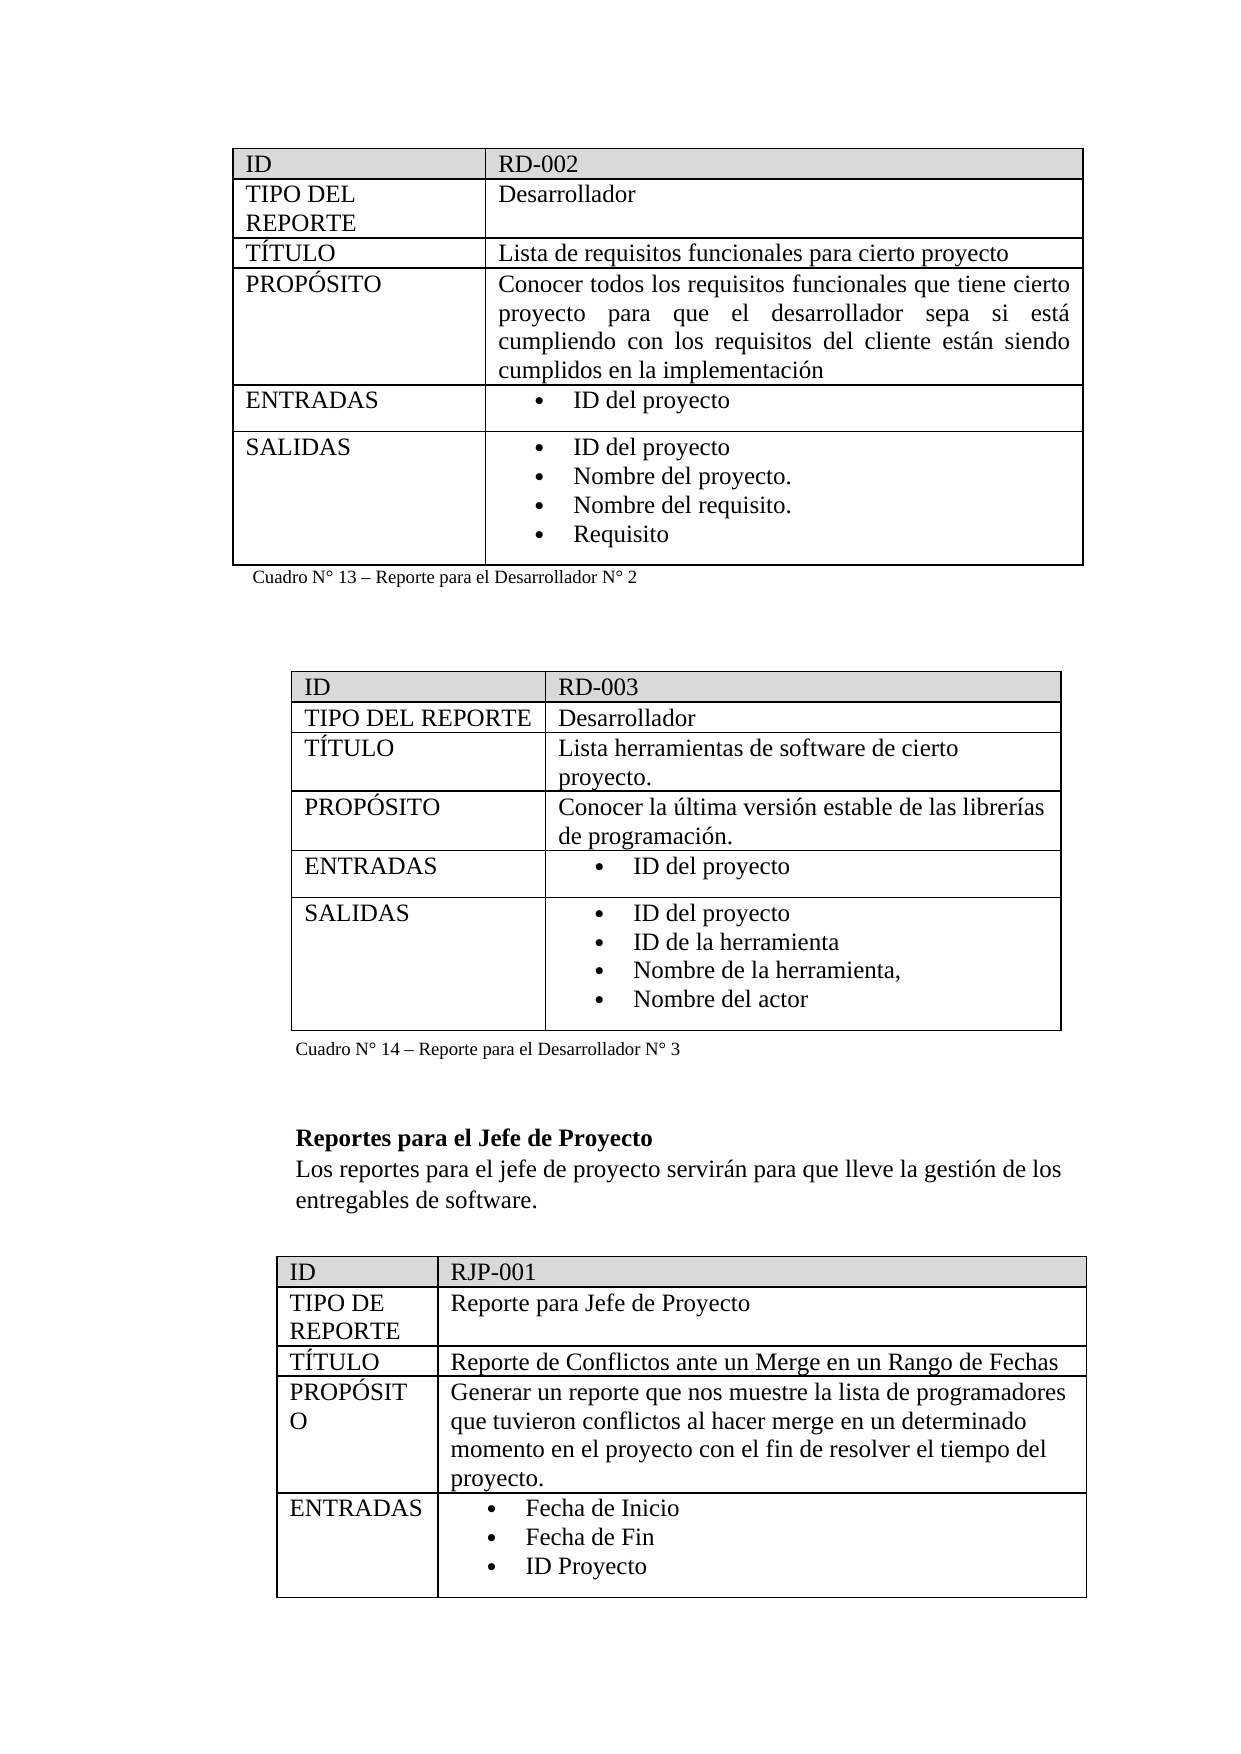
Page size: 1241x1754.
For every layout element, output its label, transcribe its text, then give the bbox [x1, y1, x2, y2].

table_cell ID del proyecto [546, 851, 1060, 896]
table_cell ID del proyecto ID de la herramienta Nombre de la herramienta, Nombre del actor [546, 898, 1060, 1030]
table_header RJP-001 [439, 1257, 1086, 1286]
table_cell ID del proyecto Nombre del proyecto. Nombre del requisito. Requisito [486, 432, 1082, 564]
list Los reportes para el jefe de proyecto servirán para que lleve la gestión de los entregables de software. [295, 1154, 1063, 1214]
table_cell Generar un reporte que nos muestre la lista de programadores que tuvieron conflictos al hacer merge en un determinado momento en el proyecto con el fin de resolver el tiempo del proyecto. [439, 1377, 1086, 1492]
table_cell Reporte para Jefe de Proyecto [439, 1288, 1086, 1345]
table_cell TÍTULO [278, 1347, 437, 1375]
table_cell TÍTULO [292, 733, 545, 790]
table_cell ENTRADAS [234, 386, 485, 431]
table_cell SALIDAS [234, 432, 485, 564]
table_cell PROPÓSITO [278, 1377, 437, 1492]
list Cuadro N° 14 – Reporte para el Desarrollador N° 3 [295, 1037, 1063, 1059]
table_cell Lista de requisitos funcionales para cierto proyecto [486, 239, 1082, 267]
table_cell Conocer la última versión estable de las librerías de programación. [546, 792, 1060, 849]
table_cell TÍTULO [234, 239, 485, 267]
table_cell TIPO DE REPORTE [278, 1288, 437, 1345]
table_cell TIPO DEL REPORTE [292, 703, 545, 731]
list Reportes para el Jefe de Proyecto [295, 1123, 1063, 1152]
text Cuadro N° 13 – Reporte para el Desarrollador N° 2 [177, 566, 1063, 587]
table_cell PROPÓSITO [292, 792, 545, 849]
table_cell TIPO DEL REPORTE [234, 180, 485, 237]
table_cell ID del proyecto [486, 386, 1082, 431]
table_cell Fecha de Inicio Fecha de Fin ID Proyecto [439, 1494, 1086, 1596]
table_cell Reporte de Conflictos ante un Merge en un Rango de Fechas [439, 1347, 1086, 1375]
table_cell ENTRADAS [292, 851, 545, 896]
table_header ID [278, 1257, 437, 1286]
table_cell Desarrollador [486, 180, 1082, 237]
table_cell Conocer todos los requisitos funcionales que tiene cierto proyecto para que el desarrollador sepa si está cumpliendo con los requisitos del cliente están siendo cumplidos en la implementación [486, 269, 1082, 384]
table_cell Desarrollador [546, 703, 1060, 731]
table_cell Lista herramientas de software de cierto proyecto. [546, 733, 1060, 790]
table_cell PROPÓSITO [234, 269, 485, 384]
table_header RD-002 [486, 149, 1082, 178]
table_cell ENTRADAS [278, 1494, 437, 1596]
table_header ID [292, 672, 545, 701]
table_header RD-003 [546, 672, 1060, 701]
table_header ID [234, 149, 485, 178]
table_cell SALIDAS [292, 898, 545, 1030]
